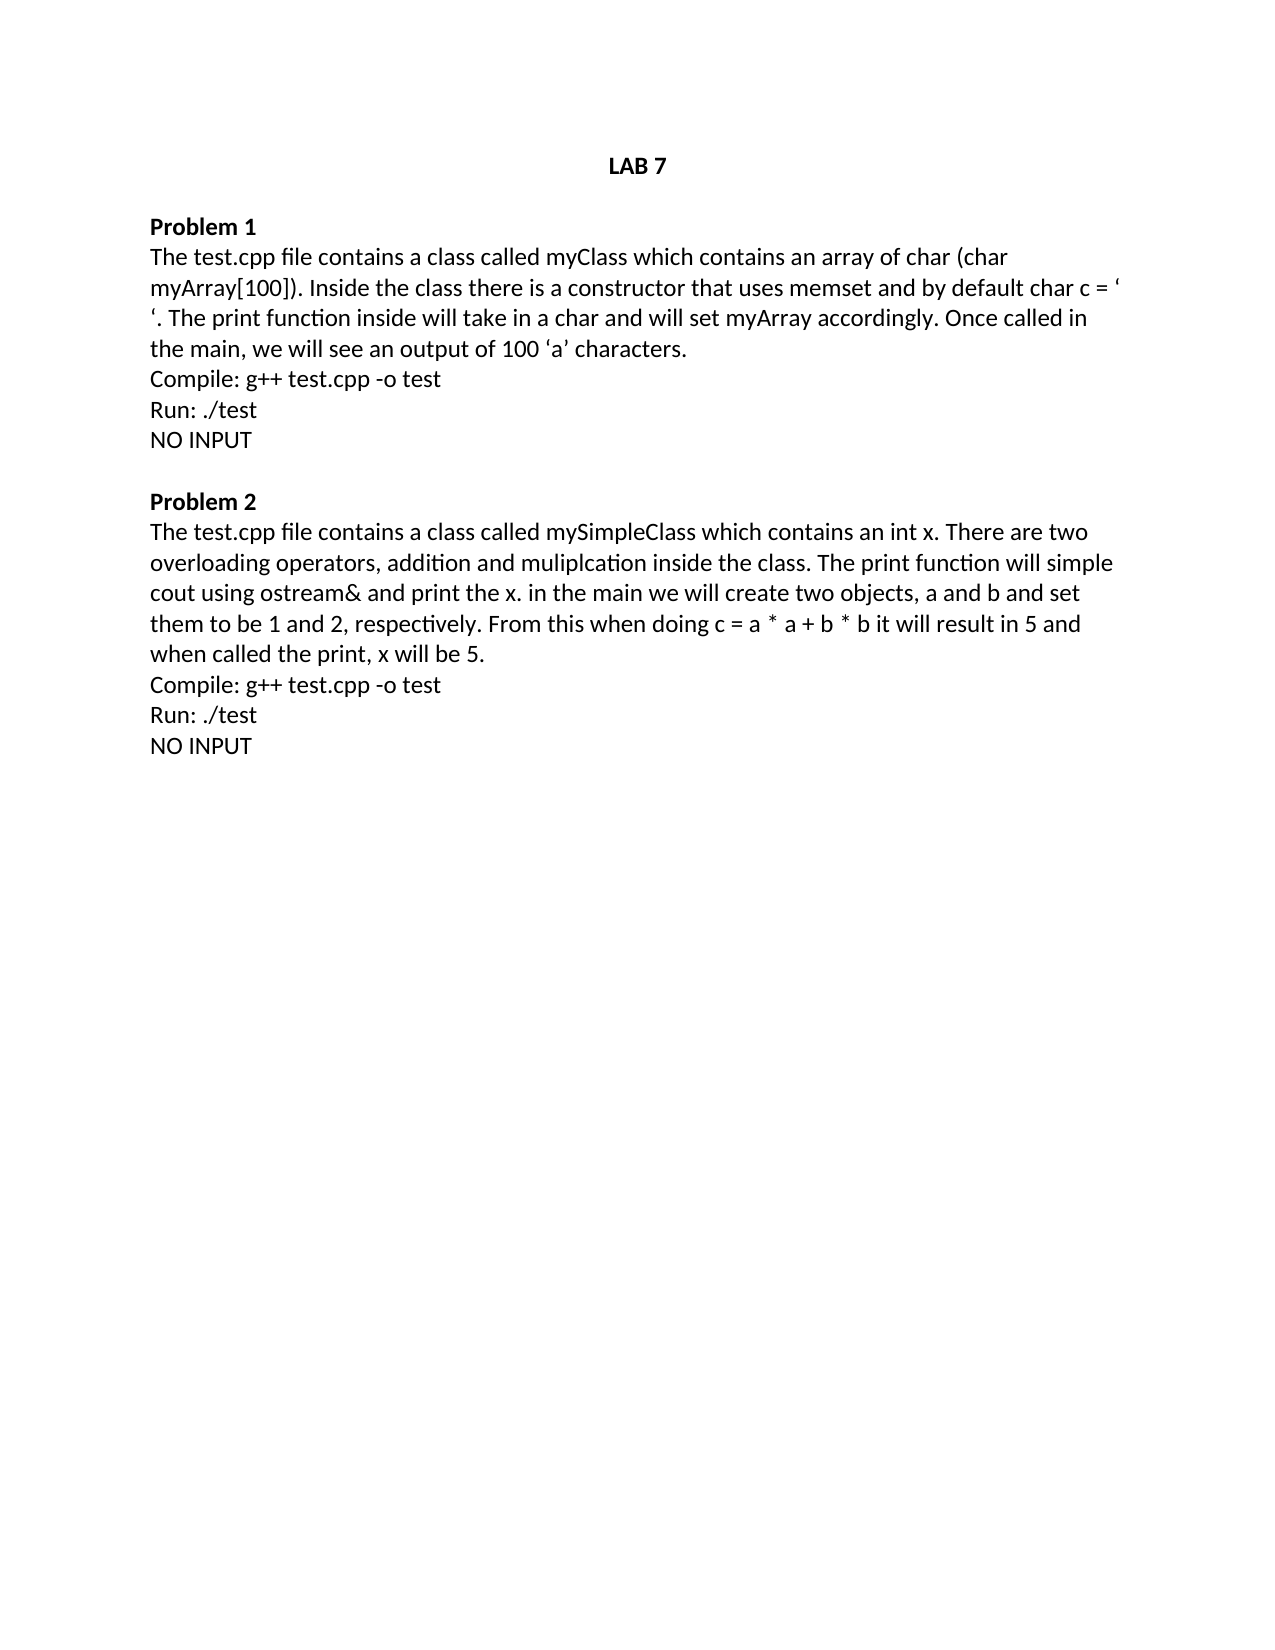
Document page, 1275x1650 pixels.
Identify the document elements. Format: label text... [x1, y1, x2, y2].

text LAB 7 [150, 150, 1125, 181]
text Compile: g++ test.cpp -o test [150, 669, 1125, 699]
text Run: ./test [150, 394, 1125, 425]
text NO INPUT [150, 730, 1125, 760]
text Problem 2 [150, 486, 1125, 516]
text NO INPUT [150, 425, 1125, 455]
text The test.cpp file contains a class called myClass which contains an array of char (char myArray[100]). Inside the class there is a constructor that uses memset and by default char c = ‘ ‘. The print function inside will take in a char and will set myArray accordingly. Once called in the main, we will see an output of 100 ‘a’ characters. [150, 242, 1125, 364]
text The test.cpp file contains a class called mySimpleClass which contains an int x. There are two overloading operators, addition and muliplcation inside the class. The print function will simple cout using ostream& and print the x. in the main we will create two objects, a and b and set them to be 1 and 2, respectively. From this when doing c = a * a + b * b it will result in 5 and when called the print, x will be 5. [150, 516, 1125, 669]
text Problem 1 [150, 211, 1125, 242]
text Compile: g++ test.cpp -o test [150, 364, 1125, 394]
text Run: ./test [150, 699, 1125, 730]
